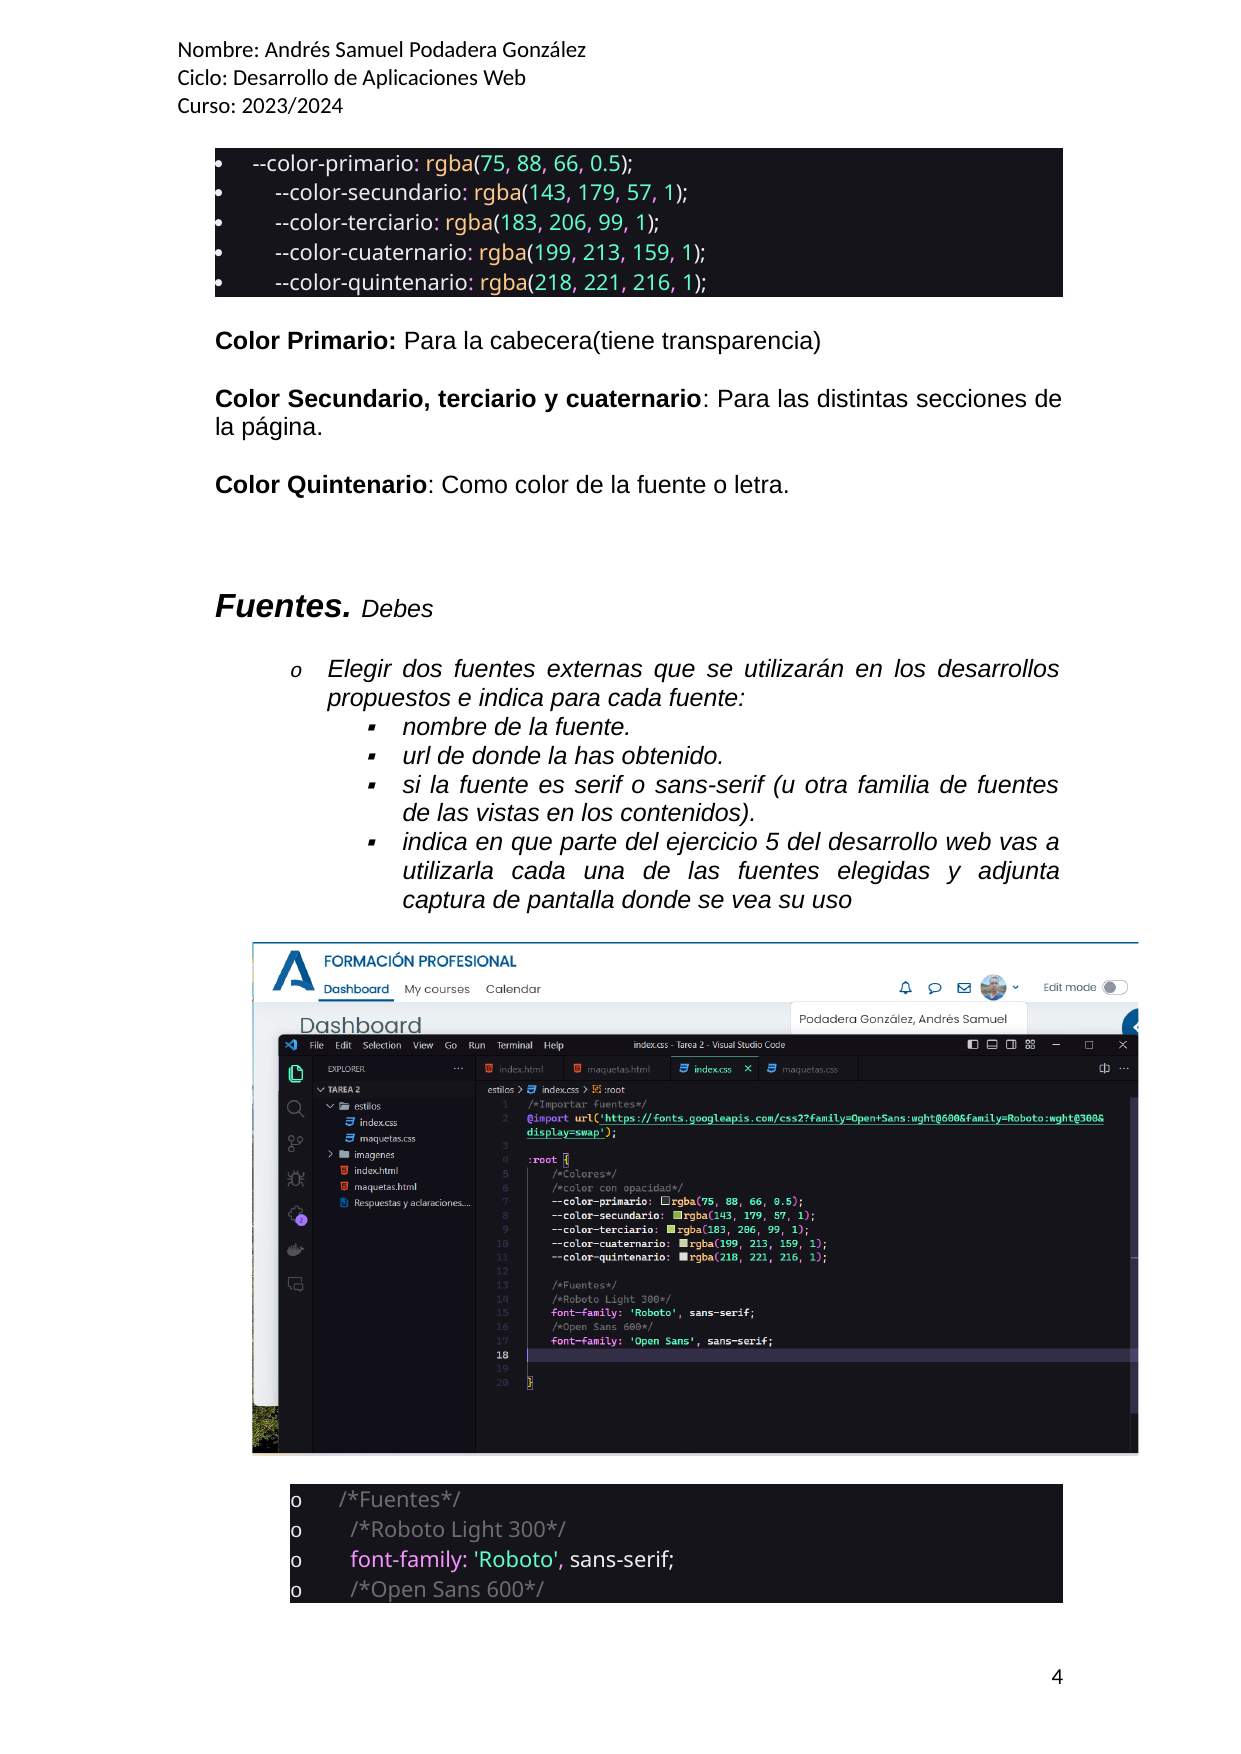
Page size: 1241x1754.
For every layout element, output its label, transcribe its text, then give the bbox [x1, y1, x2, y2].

list font-family: 'Roboto', sans-serif; [290, 1544, 1063, 1574]
list --color-primario: rgba(75, 88, 66, 0.5); [215, 148, 1063, 177]
text Fuentes. Debes [215, 586, 1063, 624]
list /*Fuentes*/ [290, 1484, 1063, 1514]
list url de donde la has obtenido. [365, 741, 1063, 770]
list si la fuente es serif o sans-serif (u otra familia de fuentes de las vistas en los contenidos). [365, 770, 1063, 827]
list indica en que parte del ejercicio 5 del desarrollo web vas a utilizarla cada una de las fuentes elegidas y adjunta captura de pantalla donde se vea su uso [365, 827, 1063, 913]
list --color-quintenario: rgba(218, 221, 216, 1); [215, 267, 1063, 297]
text Color Primario: Para la cabecera(tiene transparencia) [215, 326, 1063, 354]
list --color-secundario: rgba(143, 179, 57, 1); [215, 177, 1063, 207]
list /*Open Sans 600*/ [290, 1574, 1063, 1603]
list /*Roboto Light 300*/ [290, 1514, 1063, 1544]
list Elegir dos fuentes externas que se utilizarán en los desarrollos propuestos e indica para cada fuente: [290, 654, 1063, 712]
list nombre de la fuente. [365, 712, 1063, 741]
list --color-terciario: rgba(183, 206, 99, 1); [215, 207, 1063, 237]
text Color Quintenario: Como color de la fuente o letra. [215, 470, 1063, 499]
text Color Secundario, terciario y cuaternario: Para las distintas secciones de la página. [215, 384, 1063, 441]
picture [252, 942, 1139, 1456]
list --color-cuaternario: rgba(199, 213, 159, 1); [215, 237, 1063, 267]
